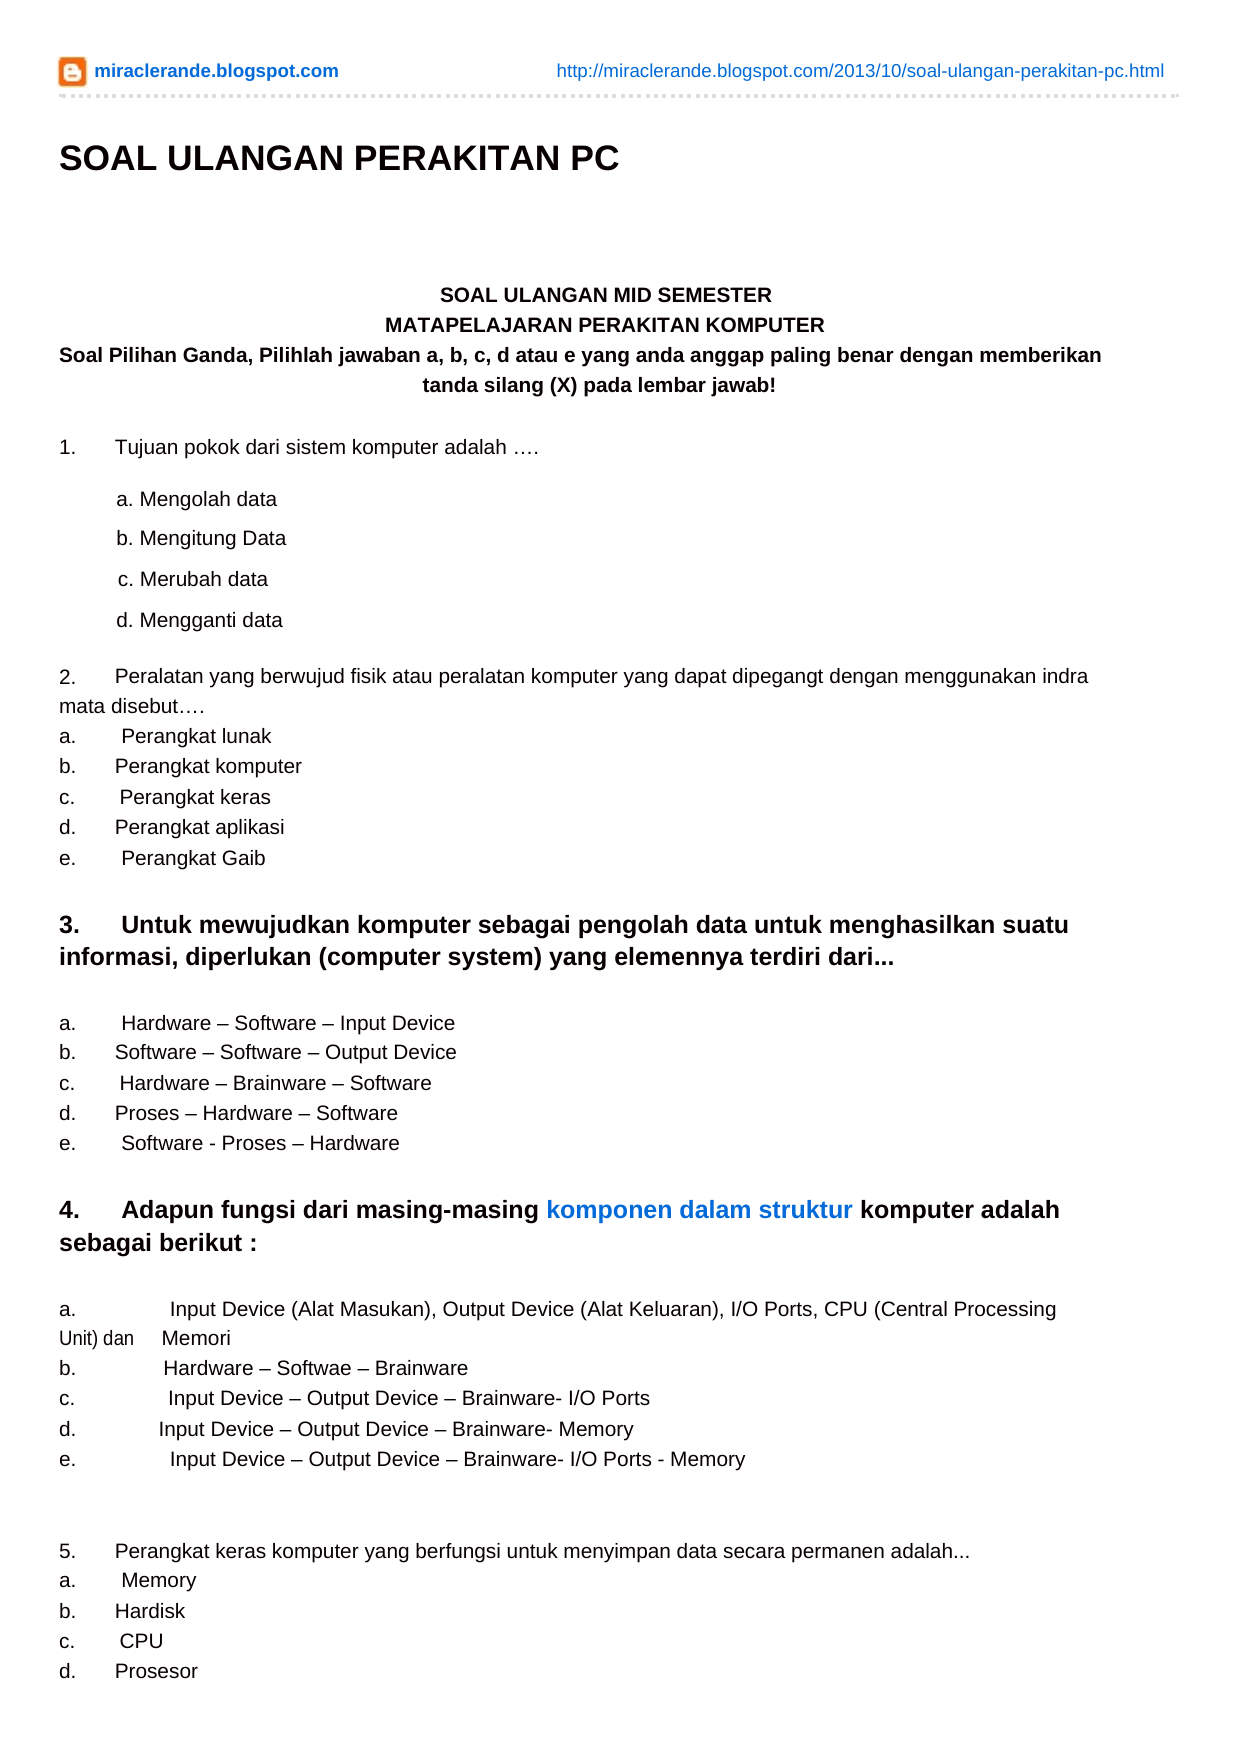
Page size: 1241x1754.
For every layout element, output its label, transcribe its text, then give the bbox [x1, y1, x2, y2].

text Perangkat keras komputer yang berfungsi untuk menyimpan data secara permanen adalah... [114, 1539, 1240, 1563]
text Peralatan yang berwujud fisik atau peralatan komputer yang dapat dipegangt dengan menggunakan indra [114, 664, 1240, 689]
text 3. [59, 910, 113, 939]
text c. [59, 1624, 113, 1654]
text Perangkat aplikasi [114, 810, 1240, 841]
text MATAPELAJARAN PERAKITAN KOMPUTER [385, 308, 1240, 338]
text a. [59, 1296, 157, 1321]
text Software - Proses – Hardware [121, 1126, 1240, 1157]
text 4. [59, 1196, 113, 1224]
text c. Merubah data [118, 553, 1240, 595]
text Prosesor [114, 1654, 1240, 1685]
text d. Mengganti data [116, 595, 1240, 636]
text Untuk mewujudkan komputer sebagai pengolah data untuk menghasilkan suatu [121, 910, 1240, 939]
text Hardware – Software – Input Device [121, 1011, 1240, 1035]
text Adapun fungsi dari masing-masing komponen dalam struktur komputer adalah [121, 1196, 1240, 1224]
text CPU [119, 1624, 1240, 1654]
text Hardisk [114, 1594, 1240, 1624]
text SOAL ULANGAN PERAKITAN PC [59, 137, 1240, 178]
text b. [59, 750, 113, 780]
picture [56, 56, 88, 88]
text b. [59, 1594, 113, 1624]
text e. [59, 841, 113, 871]
text 2. [59, 664, 113, 689]
text Software – Software – Output Device [114, 1035, 1240, 1066]
text Tujuan pokok dari sistem komputer adalah …. [114, 434, 1240, 459]
text Input Device (Alat Masukan), Output Device (Alat Keluaran), I/O Ports, CPU (Central Processing [169, 1296, 1240, 1321]
text Input Device – Output Device – Brainware- I/O Ports [168, 1382, 1240, 1412]
text Perangkat keras [119, 780, 1240, 810]
text 5. [59, 1539, 113, 1563]
text Perangkat Gaib [121, 841, 1240, 871]
text informasi, diperlukan (computer system) yang elemennya terdiri dari... [59, 939, 1240, 972]
text 1. [59, 434, 113, 459]
text a. [59, 719, 113, 750]
text e. [59, 1126, 113, 1157]
text tanda silang (X) pada lembar jawab! [422, 368, 1240, 399]
text a. [59, 1563, 113, 1594]
text b. Mengitung Data [116, 512, 1240, 553]
text http://miraclerande.blogspot.com/2013/10/soal-ulangan-perakitan-pc.html [556, 61, 1240, 82]
text Soal Pilihan Ganda, Pilihlah jawaban a, b, c, d atau e yang anda anggap paling benar dengan memberikan [59, 338, 1240, 368]
text b. [59, 1035, 113, 1066]
text SOAL ULANGAN MID SEMESTER [440, 283, 1240, 308]
text Input Device – Output Device – Brainware- I/O Ports - Memory [169, 1442, 1240, 1473]
text c. [59, 1066, 113, 1096]
text Memori [161, 1321, 1240, 1351]
text a. [59, 1011, 113, 1035]
text b. [59, 1351, 157, 1382]
text Perangkat lunak [121, 719, 1240, 750]
text d. [59, 810, 113, 841]
text Hardware – Brainware – Software [119, 1066, 1240, 1096]
text Proses – Hardware – Software [114, 1096, 1240, 1126]
text Hardware – Softwae – Brainware [163, 1351, 1240, 1382]
text d. [59, 1654, 113, 1685]
text c. [59, 780, 113, 810]
text miraclerande.blogspot.com [94, 61, 555, 82]
text sebagai berikut : [59, 1224, 1240, 1258]
text d. [59, 1412, 157, 1442]
text Memory [121, 1563, 1240, 1594]
text a. Mengolah data [116, 487, 1240, 512]
text Unit) dan [59, 1321, 157, 1351]
text mata disebut…. [59, 689, 1240, 719]
text d. [59, 1096, 113, 1126]
text c. [59, 1382, 157, 1412]
text Input Device – Output Device – Brainware- Memory [158, 1412, 1240, 1442]
text e. [59, 1442, 157, 1473]
text Perangkat komputer [114, 750, 1240, 780]
